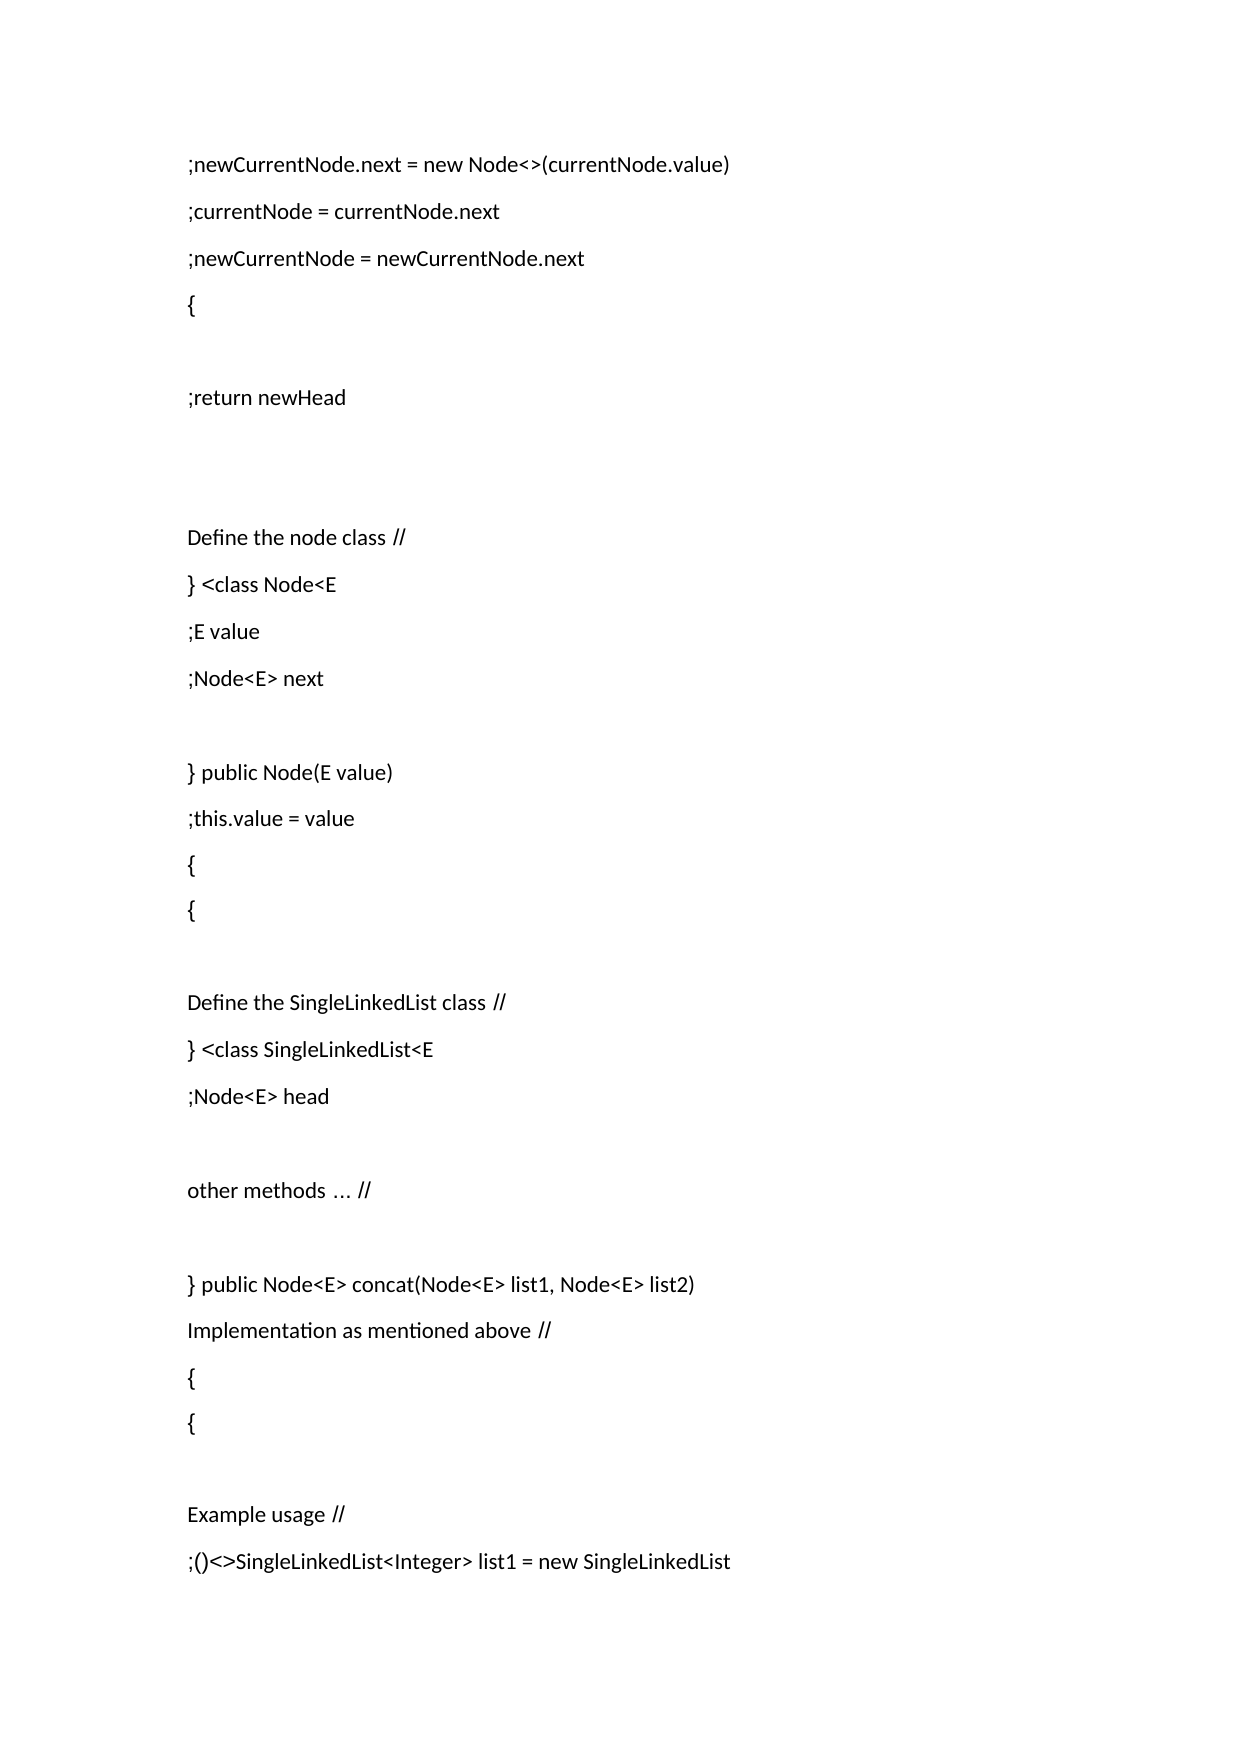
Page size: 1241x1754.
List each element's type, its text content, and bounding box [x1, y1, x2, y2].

text public Node(E value) { [187, 758, 1053, 786]
text return newHead; [187, 383, 1053, 411]
text } [187, 1363, 1053, 1390]
text E value; [187, 617, 1053, 645]
text SingleLinkedList<Integer> list1 = new SingleLinkedList<>(); [187, 1547, 1053, 1575]
text // ... other methods [187, 1176, 1053, 1204]
text // Define the SingleLinkedList class [187, 988, 1053, 1016]
text newCurrentNode.next = new Node<>(currentNode.value); [187, 150, 1053, 178]
text class SingleLinkedList<E> { [187, 1035, 1053, 1063]
text Node<E> next; [187, 664, 1053, 692]
text } [187, 291, 1053, 317]
text class Node<E> { [187, 570, 1053, 598]
text } [187, 851, 1053, 878]
text } [187, 896, 1053, 923]
text // Implementation as mentioned above [187, 1317, 1053, 1344]
text newCurrentNode = newCurrentNode.next; [187, 244, 1053, 272]
text // Example usage [187, 1501, 1053, 1528]
text Node<E> head; [187, 1082, 1053, 1110]
text public Node<E> concat(Node<E> list1, Node<E> list2) { [187, 1270, 1053, 1298]
text this.value = value; [187, 804, 1053, 832]
text // Define the node class [187, 523, 1053, 551]
text currentNode = currentNode.next; [187, 197, 1053, 225]
text } [187, 1408, 1053, 1435]
